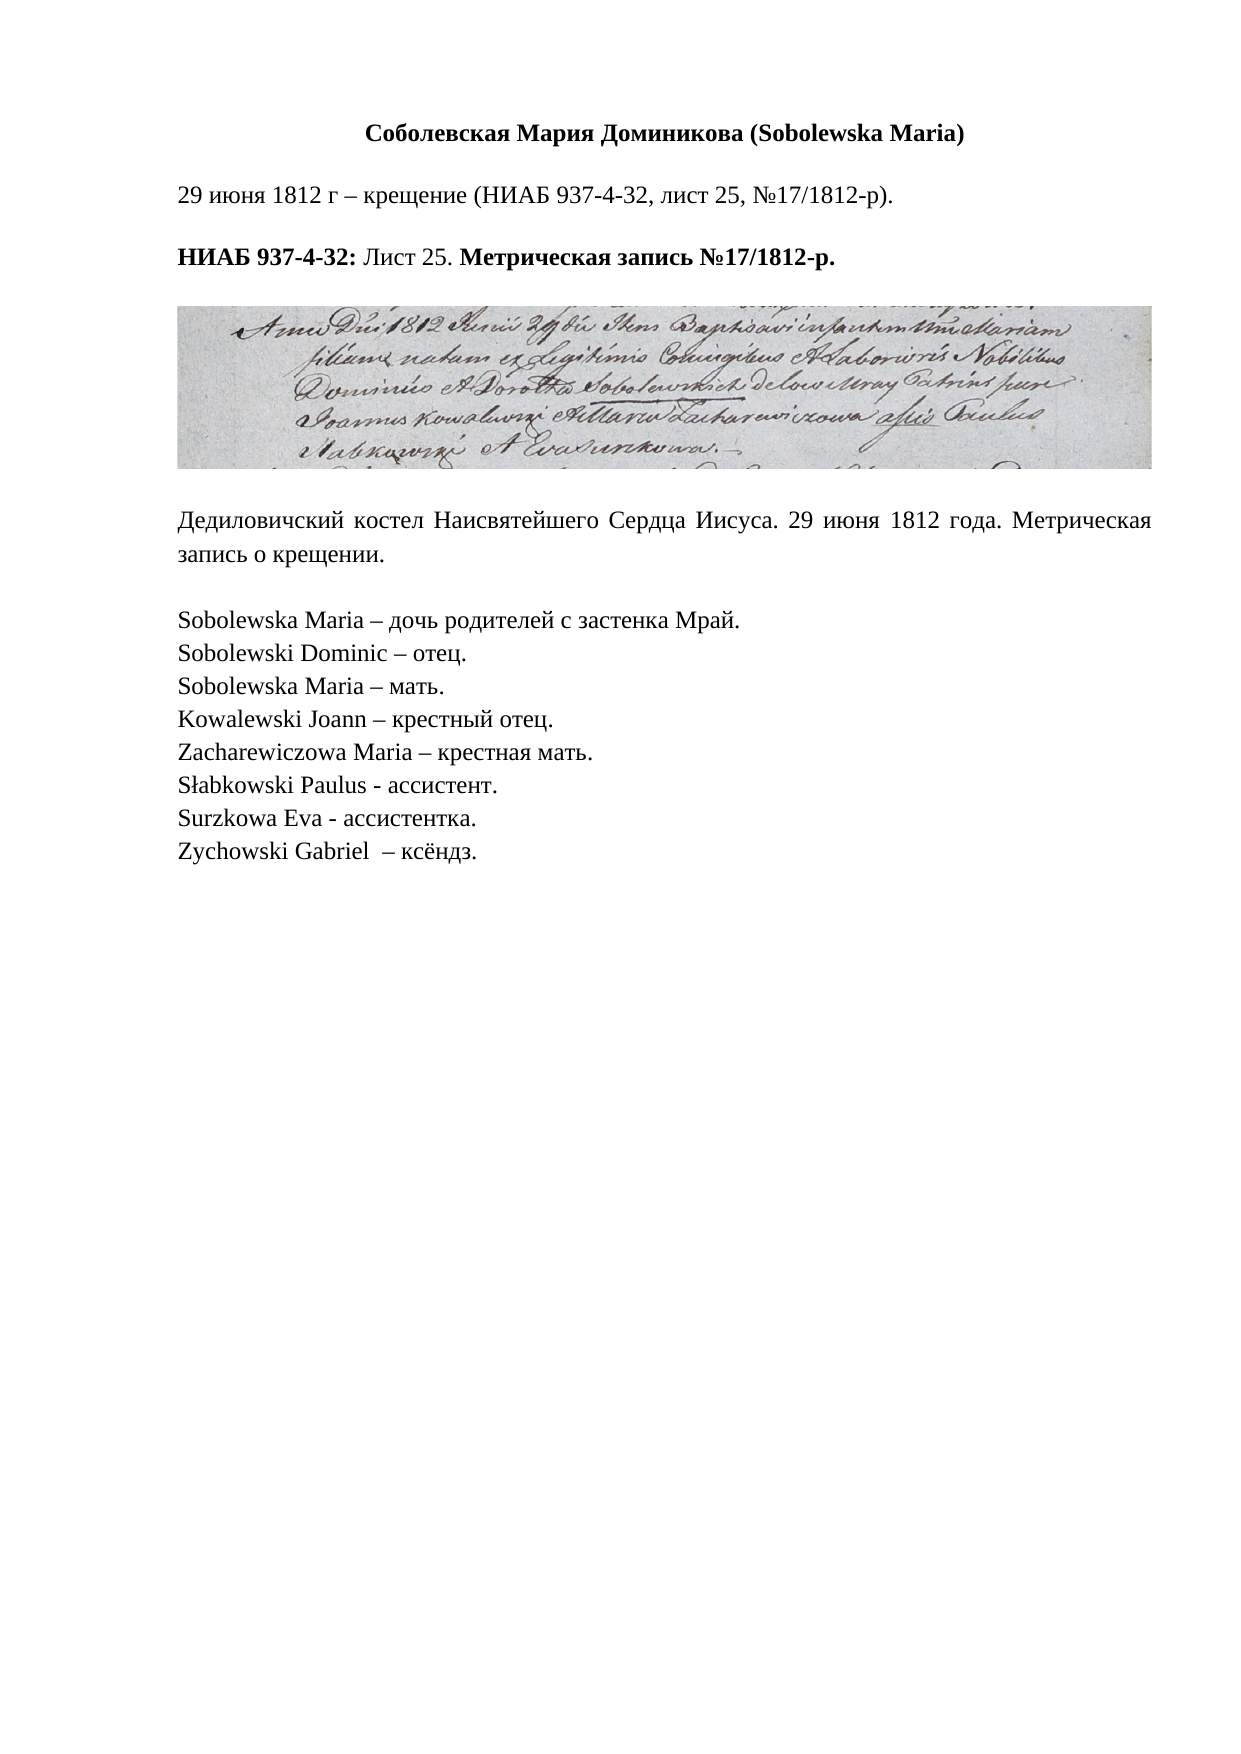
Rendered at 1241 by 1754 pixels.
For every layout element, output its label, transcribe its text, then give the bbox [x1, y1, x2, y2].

text Kowalewski Joann – крестный отец. [177, 704, 1152, 732]
text НИАБ 937-4-32: Лист 25. Метрическая запись №17/1812-р. [177, 242, 1152, 271]
text 29 июня 1812 г – крещение (НИАБ 937-4-32, лист 25, №17/1812-р). [177, 180, 1152, 209]
text Zychowski Gabriel – ксёндз. [177, 836, 1152, 864]
text Sobolewski Dominic – отец. [177, 638, 1152, 666]
text Sobolewska Maria – дочь родителей с застенка Мрай. [177, 605, 1152, 633]
text Słabkowski Paulus - ассистент. [177, 770, 1152, 798]
text Zacharewiczowa Maria – крестная мать. [177, 737, 1152, 766]
text Дедиловичский костел Наисвятейшего Сердца Иисуса. 29 июня 1812 года. Метрическая запись о крещении. [177, 506, 1152, 567]
text Sobolewska Maria – мать. [177, 671, 1152, 699]
text Соболевская Мария Доминикова (Sobolewska Maria) [177, 118, 1152, 147]
picture [177, 306, 1152, 469]
text Surzkowa Eva - ассистентка. [177, 803, 1152, 832]
